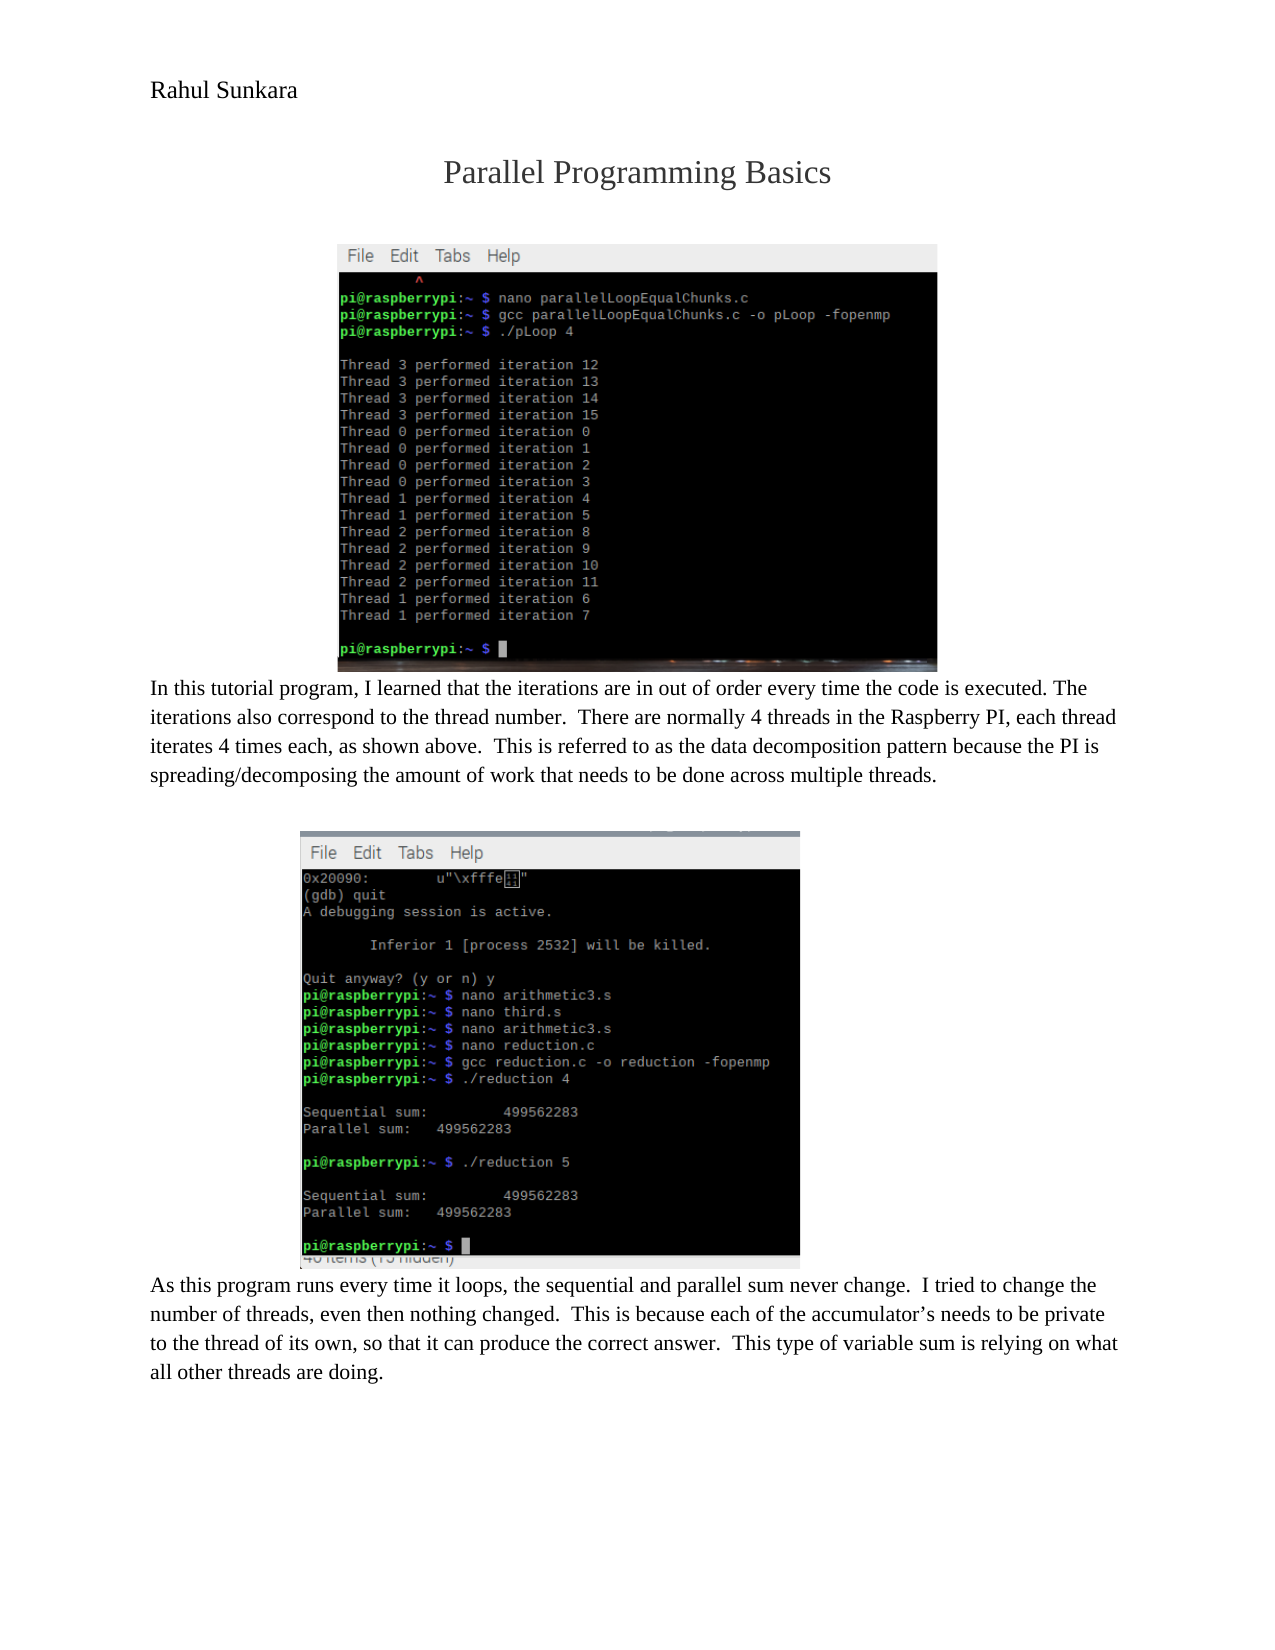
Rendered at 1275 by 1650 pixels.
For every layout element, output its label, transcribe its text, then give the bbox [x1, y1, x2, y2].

picture [337, 244, 938, 672]
text Parallel Programming Basics [150, 152, 1125, 190]
text As this program runs every time it loops, the sequential and parallel sum never change. I tried to change the number of threads, even then nothing changed. This is because each of the accumulator’s needs to be private to the thread of its own, so that it can produce the correct answer. This type of variable sum is relying on what all other threads are doing. [150, 1272, 1125, 1384]
picture [300, 831, 800, 1269]
text In this tutorial program, I learned that the iterations are in out of order every time the code is executed. The iterations also correspond to the thread number. There are normally 4 threads in the Raspberry PI, each thread iterates 4 times each, as shown above. This is referred to as the data decomposition pattern because the PI is spreading/decomposing the amount of work that needs to be done across multiple threads. [150, 675, 1125, 787]
